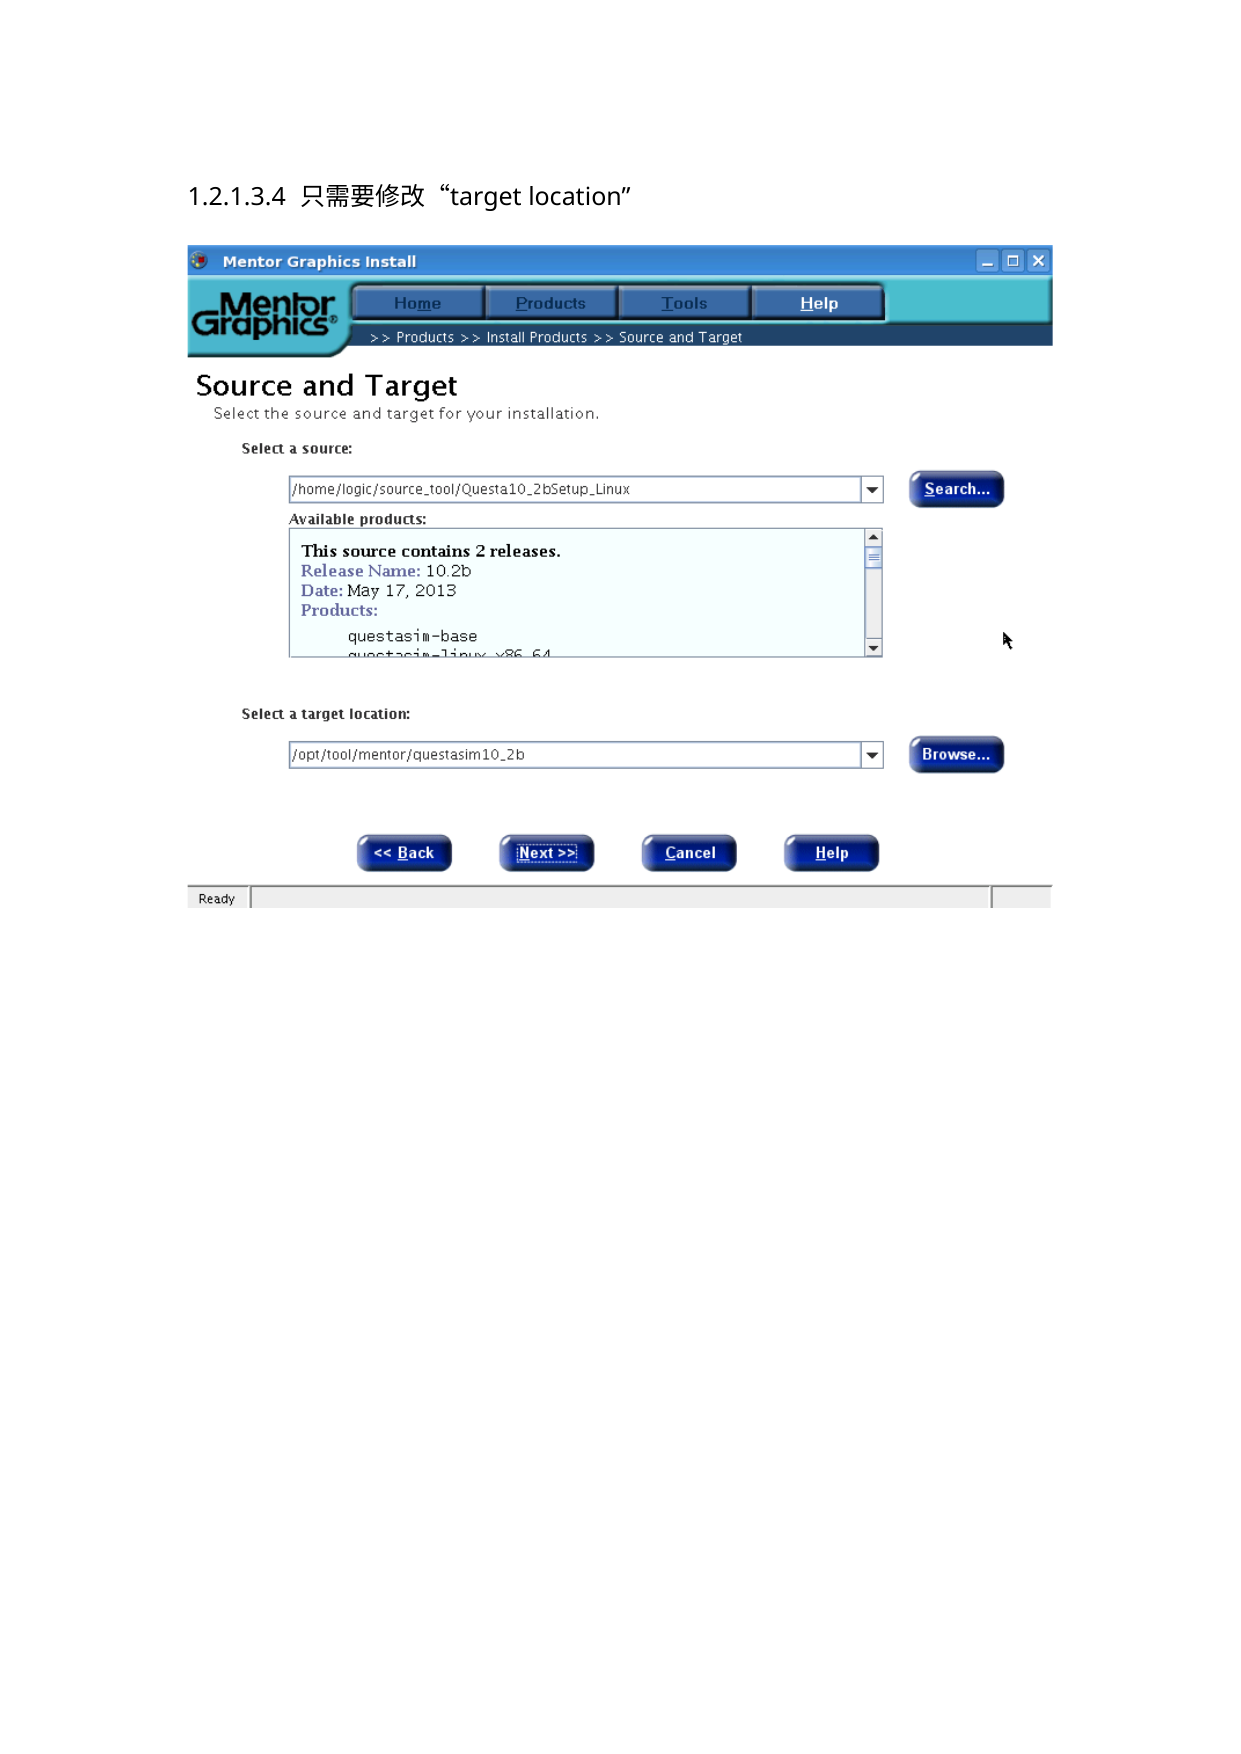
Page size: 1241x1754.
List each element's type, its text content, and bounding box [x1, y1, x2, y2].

subtitle 只需要修改“target location” [187, 162, 1053, 227]
picture [187, 245, 1053, 908]
